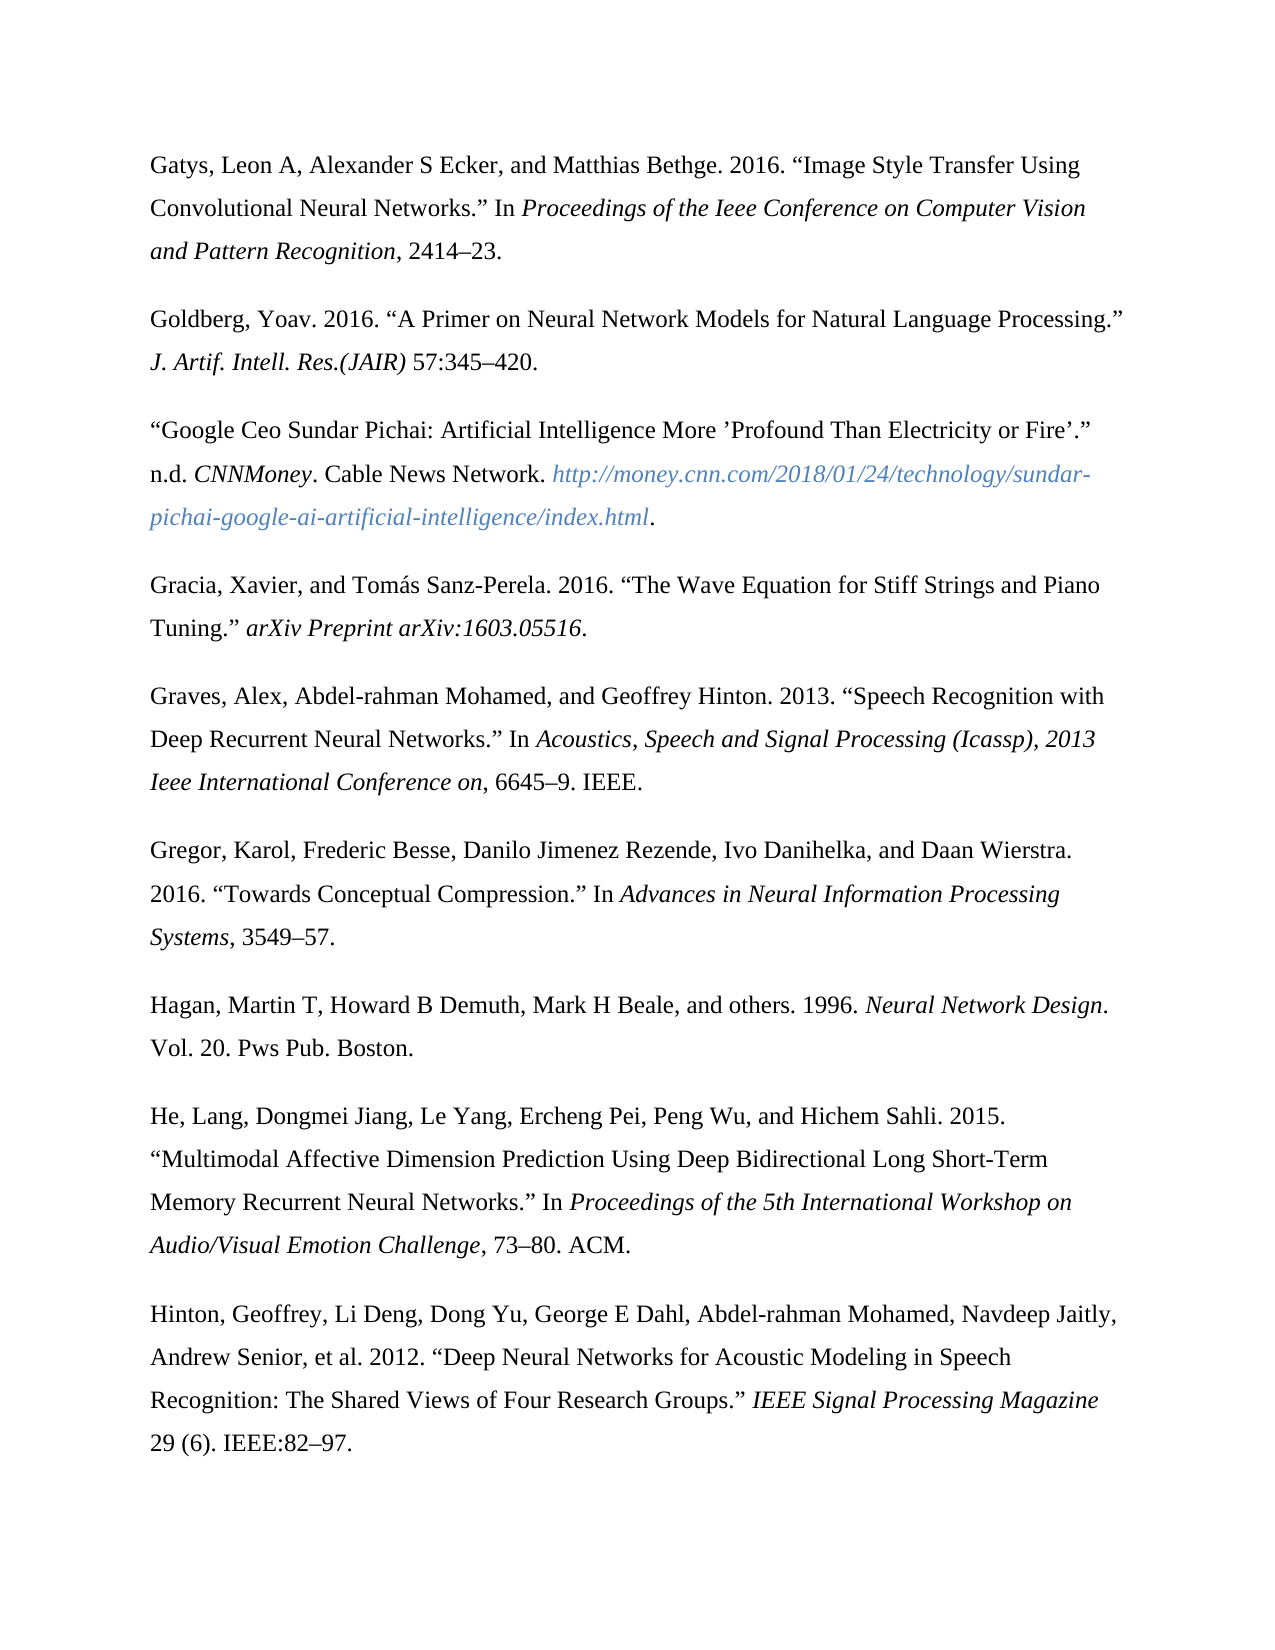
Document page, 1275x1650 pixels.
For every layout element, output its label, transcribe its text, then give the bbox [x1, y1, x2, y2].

text Hagan, Martin T, Howard B Demuth, Mark H Beale, and others. 1996. Neural Network Design. Vol. 20. Pws Pub. Boston. [150, 990, 1125, 1062]
text Goldberg, Yoav. 2016. “A Primer on Neural Network Models for Natural Language Processing.” J. Artif. Intell. Res.(JAIR) 57:345–420. [150, 304, 1125, 376]
text Gracia, Xavier, and Tomás Sanz-Perela. 2016. “The Wave Equation for Stiff Strings and Piano Tuning.” arXiv Preprint arXiv:1603.05516. [150, 570, 1125, 642]
text Hinton, Geoffrey, Li Deng, Dong Yu, George E Dahl, Abdel-rahman Mohamed, Navdeep Jaitly, Andrew Senior, et al. 2012. “Deep Neural Networks for Acoustic Modeling in Speech Recognition: The Shared Views of Four Research Groups.” IEEE Signal Processing Magazine 29 (6). IEEE:82–97. [150, 1299, 1125, 1457]
text Gregor, Karol, Frederic Besse, Danilo Jimenez Rezende, Ivo Danihelka, and Daan Wierstra. 2016. “Towards Conceptual Compression.” In Advances in Neural Information Processing Systems, 3549–57. [150, 836, 1125, 951]
text Gatys, Leon A, Alexander S Ecker, and Matthias Bethge. 2016. “Image Style Transfer Using Convolutional Neural Networks.” In Proceedings of the Ieee Conference on Computer Vision and Pattern Recognition, 2414–23. [150, 150, 1125, 265]
text He, Lang, Dongmei Jiang, Le Yang, Ercheng Pei, Peng Wu, and Hichem Sahli. 2015. “Multimodal Affective Dimension Prediction Using Deep Bidirectional Long Short-Term Memory Recurrent Neural Networks.” In Proceedings of the 5th International Workshop on Audio/Visual Emotion Challenge, 73–80. ACM. [150, 1101, 1125, 1259]
text “Google Ceo Sundar Pichai: Artificial Intelligence More ’Profound Than Electricity or Fire’.” n.d. CNNMoney. Cable News Network. http://money.cnn.com/2018/01/24/technology/sundar-pichai-google-ai-artificial-intelligence/index.html. [150, 416, 1125, 531]
text Graves, Alex, Abdel-rahman Mohamed, and Geoffrey Hinton. 2013. “Speech Recognition with Deep Recurrent Neural Networks.” In Acoustics, Speech and Signal Processing (Icassp), 2013 Ieee International Conference on, 6645–9. IEEE. [150, 681, 1125, 796]
